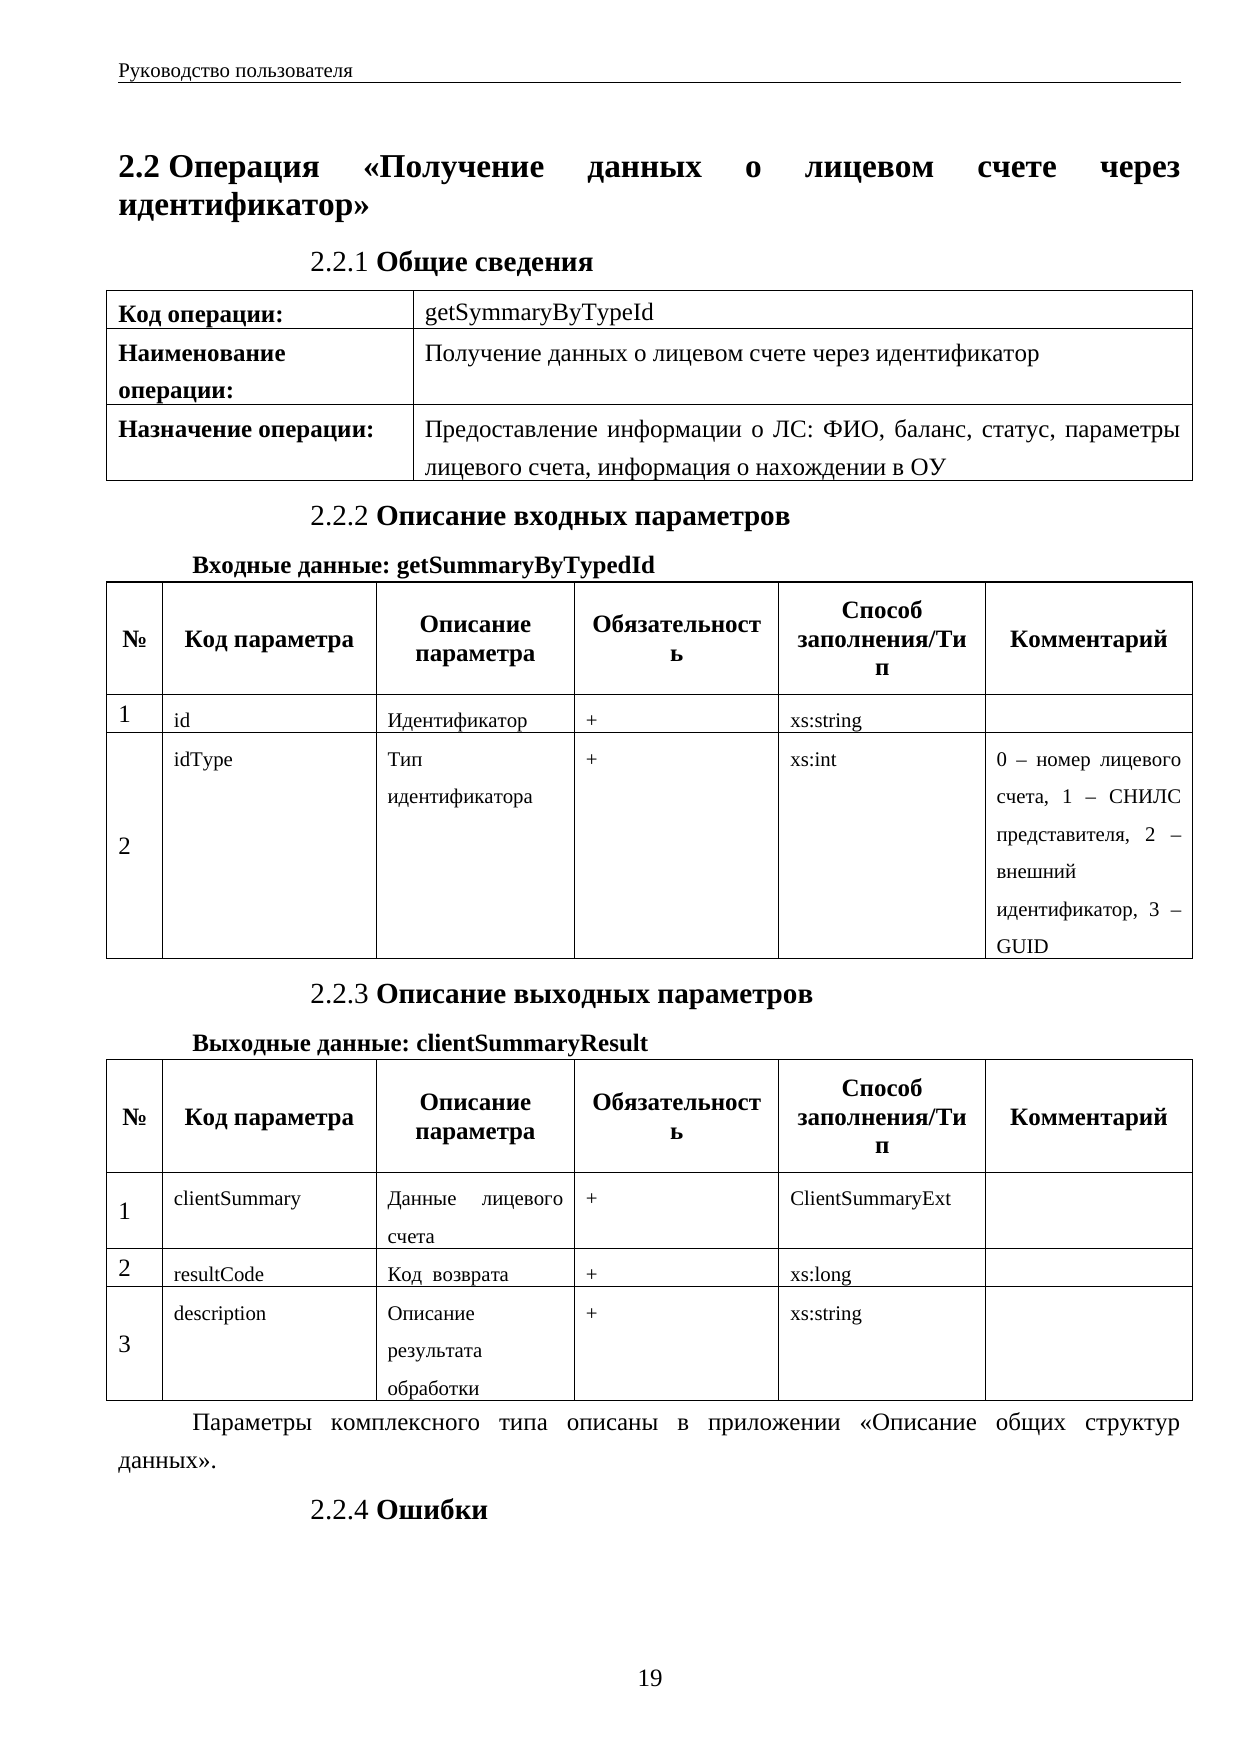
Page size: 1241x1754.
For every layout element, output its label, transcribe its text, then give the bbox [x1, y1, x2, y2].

table_cell Данные лицевого счета [377, 1173, 574, 1248]
table_header Комментарий [986, 583, 1192, 694]
table_header Способ заполнения/Тип [779, 1060, 985, 1172]
subtitle Операция «Получение данных о лицевом счете через идентификатор» [118, 146, 1181, 223]
table_header Обязательность [575, 1060, 778, 1172]
table_cell id [163, 695, 376, 732]
table_header getSymmaryByTypeId [414, 291, 1192, 328]
table_cell + [575, 1287, 778, 1400]
table_cell description [163, 1287, 376, 1400]
table_cell [986, 1249, 1192, 1286]
table_cell ClientSummaryExt [779, 1173, 985, 1248]
table_cell xs:string [779, 1287, 985, 1400]
table_cell 2 [107, 733, 162, 958]
table_cell [986, 1173, 1192, 1248]
table_header № [107, 583, 162, 694]
table_cell 2 [107, 1249, 162, 1286]
text Выходные данные: clientSummaryResult [118, 1022, 1181, 1059]
table_header Код операции: [107, 291, 413, 328]
table_header Обязательность [575, 583, 778, 694]
table_header Код параметра [163, 583, 376, 694]
table_cell + [575, 1249, 778, 1286]
table_cell xs:long [779, 1249, 985, 1286]
table_cell 1 [107, 1173, 162, 1248]
table_cell resultCode [163, 1249, 376, 1286]
table_cell Назначение операции: [107, 405, 413, 480]
subtitle Общие сведения [310, 240, 1181, 277]
table_header Комментарий [986, 1060, 1192, 1172]
table_cell Тип идентификатора [377, 733, 574, 958]
table_cell 3 [107, 1287, 162, 1400]
table_header Код параметра [163, 1060, 376, 1172]
subtitle Описание выходных параметров [310, 972, 1181, 1009]
table_cell + [575, 1173, 778, 1248]
table_cell xs:string [779, 695, 985, 732]
table_cell 1 [107, 695, 162, 732]
table_cell Описание результата обработки [377, 1287, 574, 1400]
subtitle Ошибки [310, 1488, 1181, 1526]
table_cell Наименование операции: [107, 329, 413, 404]
table_header Способ заполнения/Тип [779, 583, 985, 694]
text Входные данные: getSummaryByTypedId [118, 544, 1181, 581]
table_header Описание параметра [377, 1060, 574, 1172]
table_header № [107, 1060, 162, 1172]
text Параметры комплексного типа описаны в приложении «Описание общих структур данных». [118, 1401, 1181, 1476]
table_cell + [575, 695, 778, 732]
table_cell Предоставление информации о ЛС: ФИО, баланс, статус, параметры лицевого счета, информация о нахождении в ОУ [414, 405, 1192, 480]
table_header Описание параметра [377, 583, 574, 694]
table_cell [986, 695, 1192, 732]
table_cell 0 – номер лицевого счета, 1 – СНИЛС представителя, 2 – внешний идентификатор, 3 – GUID [986, 733, 1192, 958]
table_cell clientSummary [163, 1173, 376, 1248]
table_cell xs:int [779, 733, 985, 958]
subtitle Описание входных параметров [310, 494, 1181, 531]
table_cell Идентификатор [377, 695, 574, 732]
table_cell + [575, 733, 778, 958]
table_cell Получение данных о лицевом счете через идентификатор [414, 329, 1192, 404]
table_cell [986, 1287, 1192, 1400]
table_cell Код возврата [377, 1249, 574, 1286]
table_cell idType [163, 733, 376, 958]
